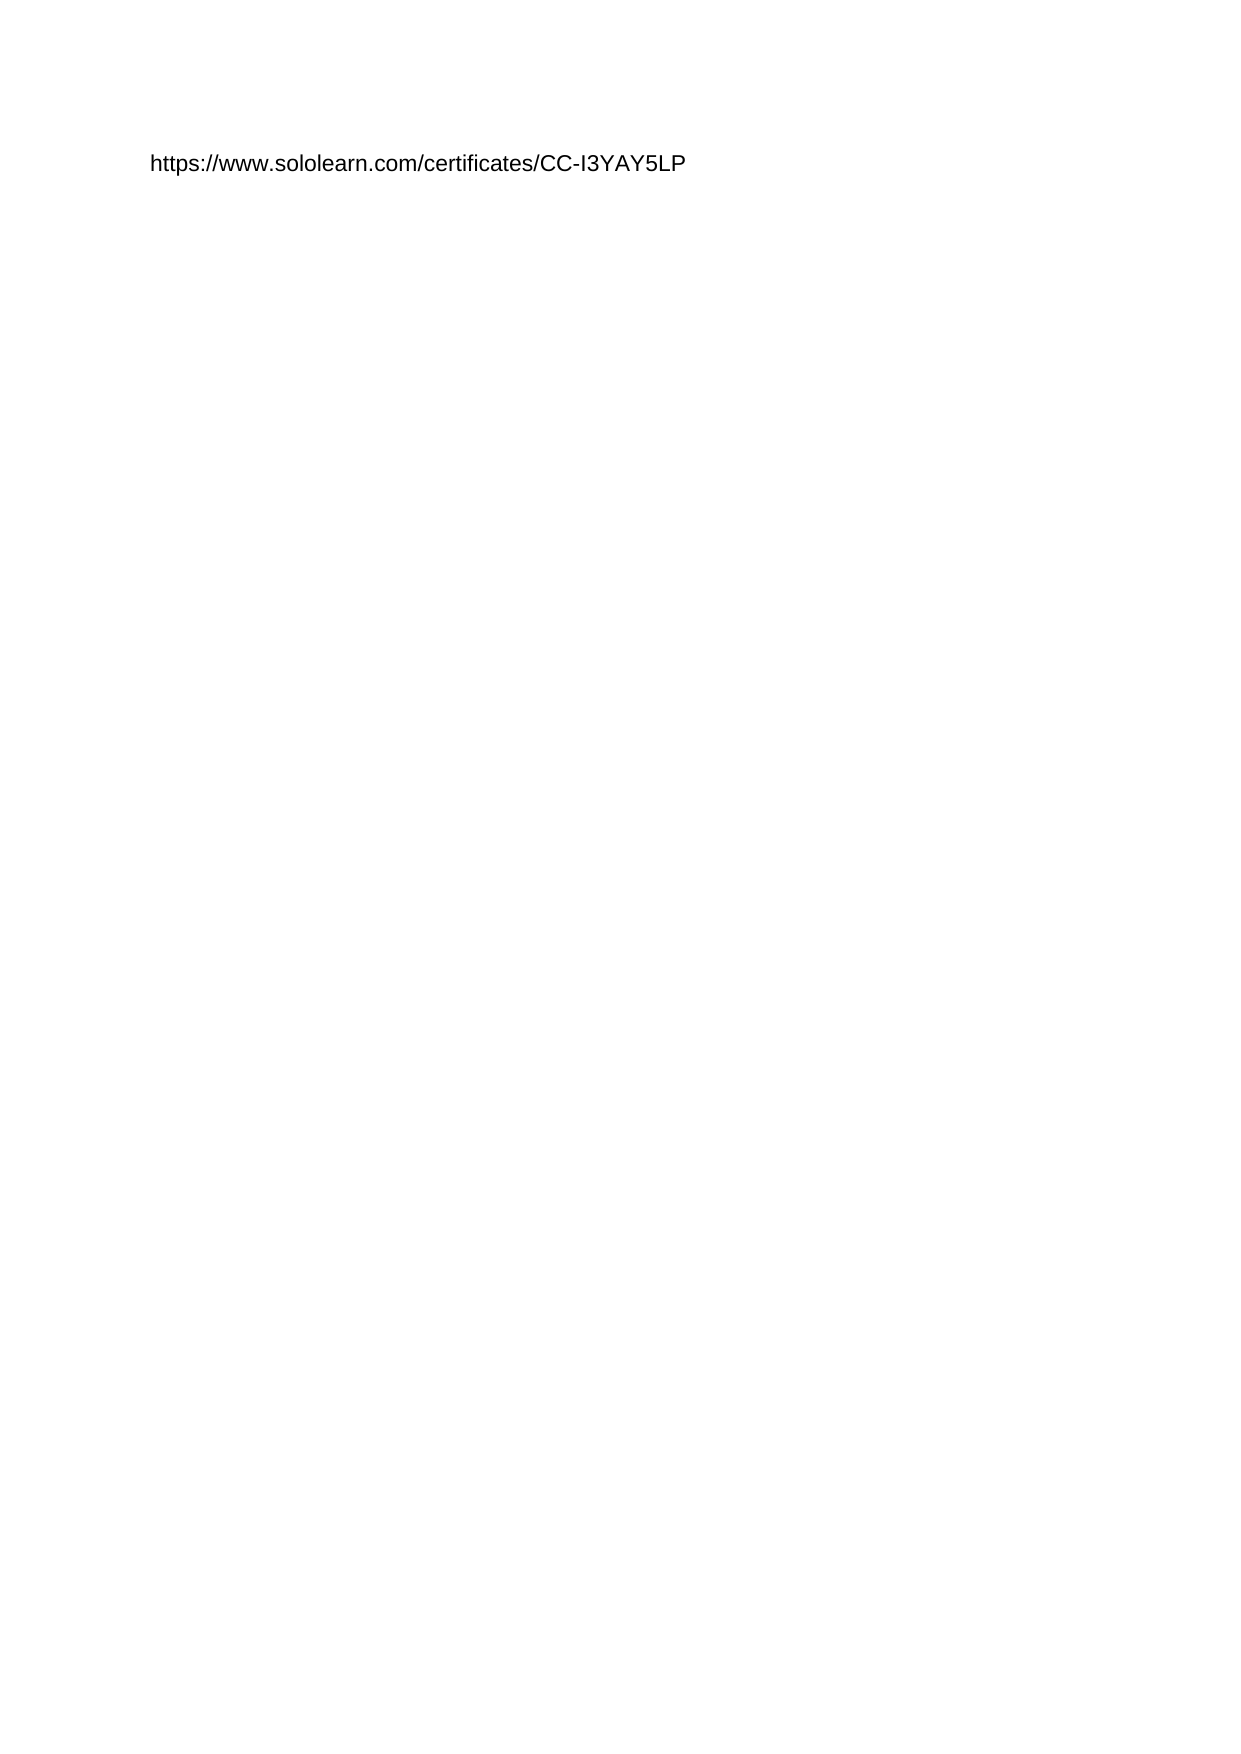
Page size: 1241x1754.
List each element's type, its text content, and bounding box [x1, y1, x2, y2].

text https://www.sololearn.com/certificates/CC-I3YAY5LP [150, 150, 1090, 176]
